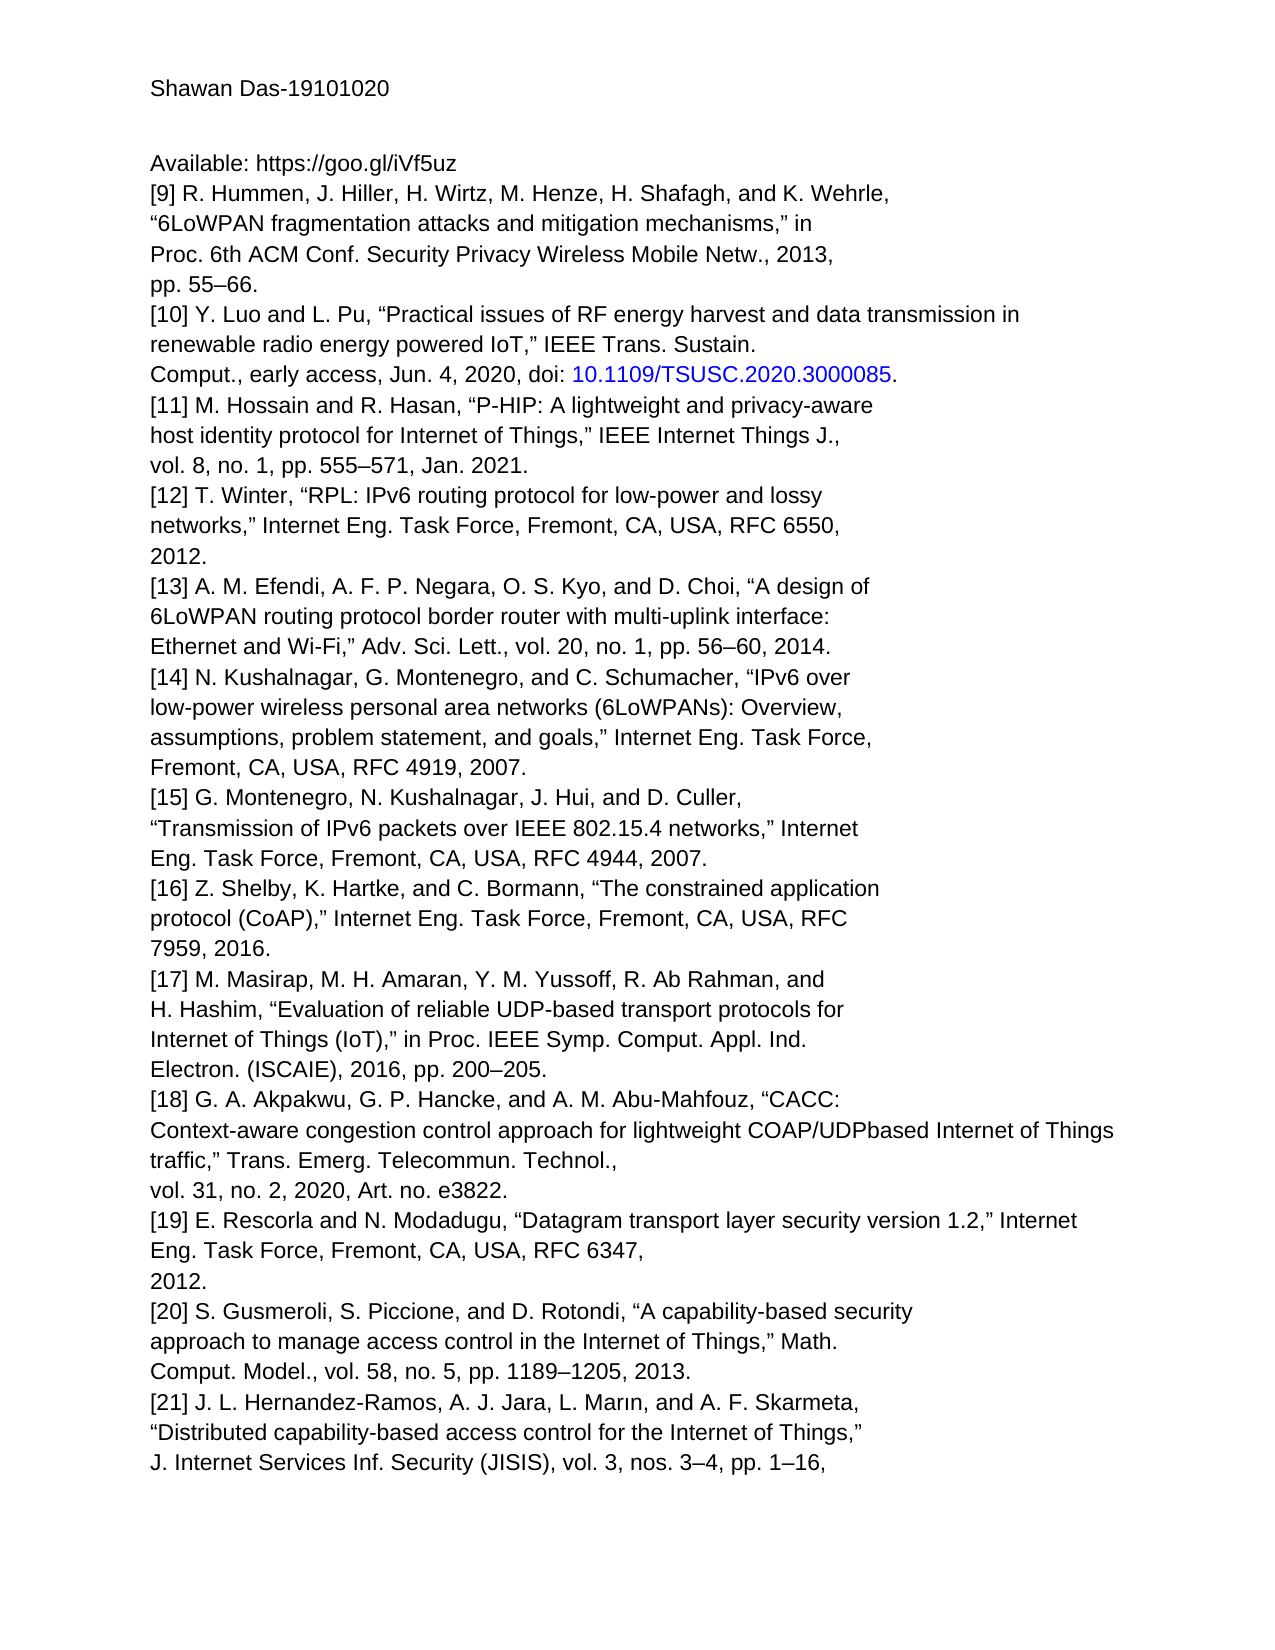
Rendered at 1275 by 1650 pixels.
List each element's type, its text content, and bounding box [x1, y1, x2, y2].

text 6LoWPAN routing protocol border router with multi-uplink interface: [150, 603, 1125, 629]
text pp. 55–66. [150, 271, 1125, 297]
text [10] Y. Luo and L. Pu, “Practical issues of RF energy harvest and data transmission in renewable radio energy powered IoT,” IEEE Trans. Sustain. [150, 301, 1125, 358]
text Context-aware congestion control approach for lightweight COAP/UDPbased Internet of Things traffic,” Trans. Emerg. Telecommun. Technol., [150, 1117, 1125, 1173]
text “Transmission of IPv6 packets over IEEE 802.15.4 networks,” Internet [150, 814, 1125, 841]
text Ethernet and Wi-Fi,” Adv. Sci. Lett., vol. 20, no. 1, pp. 56–60, 2014. [150, 633, 1125, 660]
text H. Hashim, “Evaluation of reliable UDP-based transport protocols for [150, 996, 1125, 1022]
text [13] A. M. Efendi, A. F. P. Negara, O. S. Kyo, and D. Choi, “A design of [150, 573, 1125, 599]
text Electron. (ISCAIE), 2016, pp. 200–205. [150, 1056, 1125, 1083]
text [9] R. Hummen, J. Hiller, H. Wirtz, M. Henze, H. Shafagh, and K. Wehrle, [150, 180, 1125, 207]
text Internet of Things (IoT),” in Proc. IEEE Symp. Comput. Appl. Ind. [150, 1026, 1125, 1052]
text Proc. 6th ACM Conf. Security Privacy Wireless Mobile Netw., 2013, [150, 241, 1125, 267]
text assumptions, problem statement, and goals,” Internet Eng. Task Force, [150, 724, 1125, 750]
text vol. 31, no. 2, 2020, Art. no. e3822. [150, 1177, 1125, 1203]
text [16] Z. Shelby, K. Hartke, and C. Bormann, “The constrained application [150, 875, 1125, 901]
text [21] J. L. Hernandez-Ramos, A. J. Jara, L. Marın, and A. F. Skarmeta, [150, 1388, 1125, 1415]
text [11] M. Hossain and R. Hasan, “P-HIP: A lightweight and privacy-aware [150, 392, 1125, 418]
text vol. 8, no. 1, pp. 555–571, Jan. 2021. [150, 452, 1125, 478]
text Available: https://goo.gl/iVf5uz [150, 150, 1125, 176]
text [12] T. Winter, “RPL: IPv6 routing protocol for low-power and lossy [150, 482, 1125, 509]
text [17] M. Masirap, M. H. Amaran, Y. M. Yussoff, R. Ab Rahman, and [150, 966, 1125, 992]
text Eng. Task Force, Fremont, CA, USA, RFC 4944, 2007. [150, 845, 1125, 871]
text [20] S. Gusmeroli, S. Piccione, and D. Rotondi, “A capability-based security [150, 1298, 1125, 1324]
text host identity protocol for Internet of Things,” IEEE Internet Things J., [150, 422, 1125, 448]
text “Distributed capability-based access control for the Internet of Things,” [150, 1419, 1125, 1445]
text [18] G. A. Akpakwu, G. P. Hancke, and A. M. Abu-Mahfouz, “CACC: [150, 1086, 1125, 1113]
text Comput. Model., vol. 58, no. 5, pp. 1189–1205, 2013. [150, 1358, 1125, 1385]
text low-power wireless personal area networks (6LoWPANs): Overview, [150, 694, 1125, 720]
text “6LoWPAN fragmentation attacks and mitigation mechanisms,” in [150, 210, 1125, 237]
text Comput., early access, Jun. 4, 2020, doi: 10.1109/TSUSC.2020.3000085. [150, 361, 1125, 388]
text protocol (CoAP),” Internet Eng. Task Force, Fremont, CA, USA, RFC [150, 905, 1125, 932]
text 2012. [150, 1268, 1125, 1294]
text [19] E. Rescorla and N. Modadugu, “Datagram transport layer security version 1.2,” Internet Eng. Task Force, Fremont, CA, USA, RFC 6347, [150, 1207, 1125, 1264]
text J. Internet Services Inf. Security (JISIS), vol. 3, nos. 3–4, pp. 1–16, [150, 1449, 1125, 1475]
text networks,” Internet Eng. Task Force, Fremont, CA, USA, RFC 6550, [150, 512, 1125, 539]
text 2012. [150, 543, 1125, 569]
text Fremont, CA, USA, RFC 4919, 2007. [150, 754, 1125, 781]
text [14] N. Kushalnagar, G. Montenegro, and C. Schumacher, “IPv6 over [150, 663, 1125, 690]
text [15] G. Montenegro, N. Kushalnagar, J. Hui, and D. Culler, [150, 784, 1125, 811]
text 7959, 2016. [150, 935, 1125, 962]
text approach to manage access control in the Internet of Things,” Math. [150, 1328, 1125, 1354]
